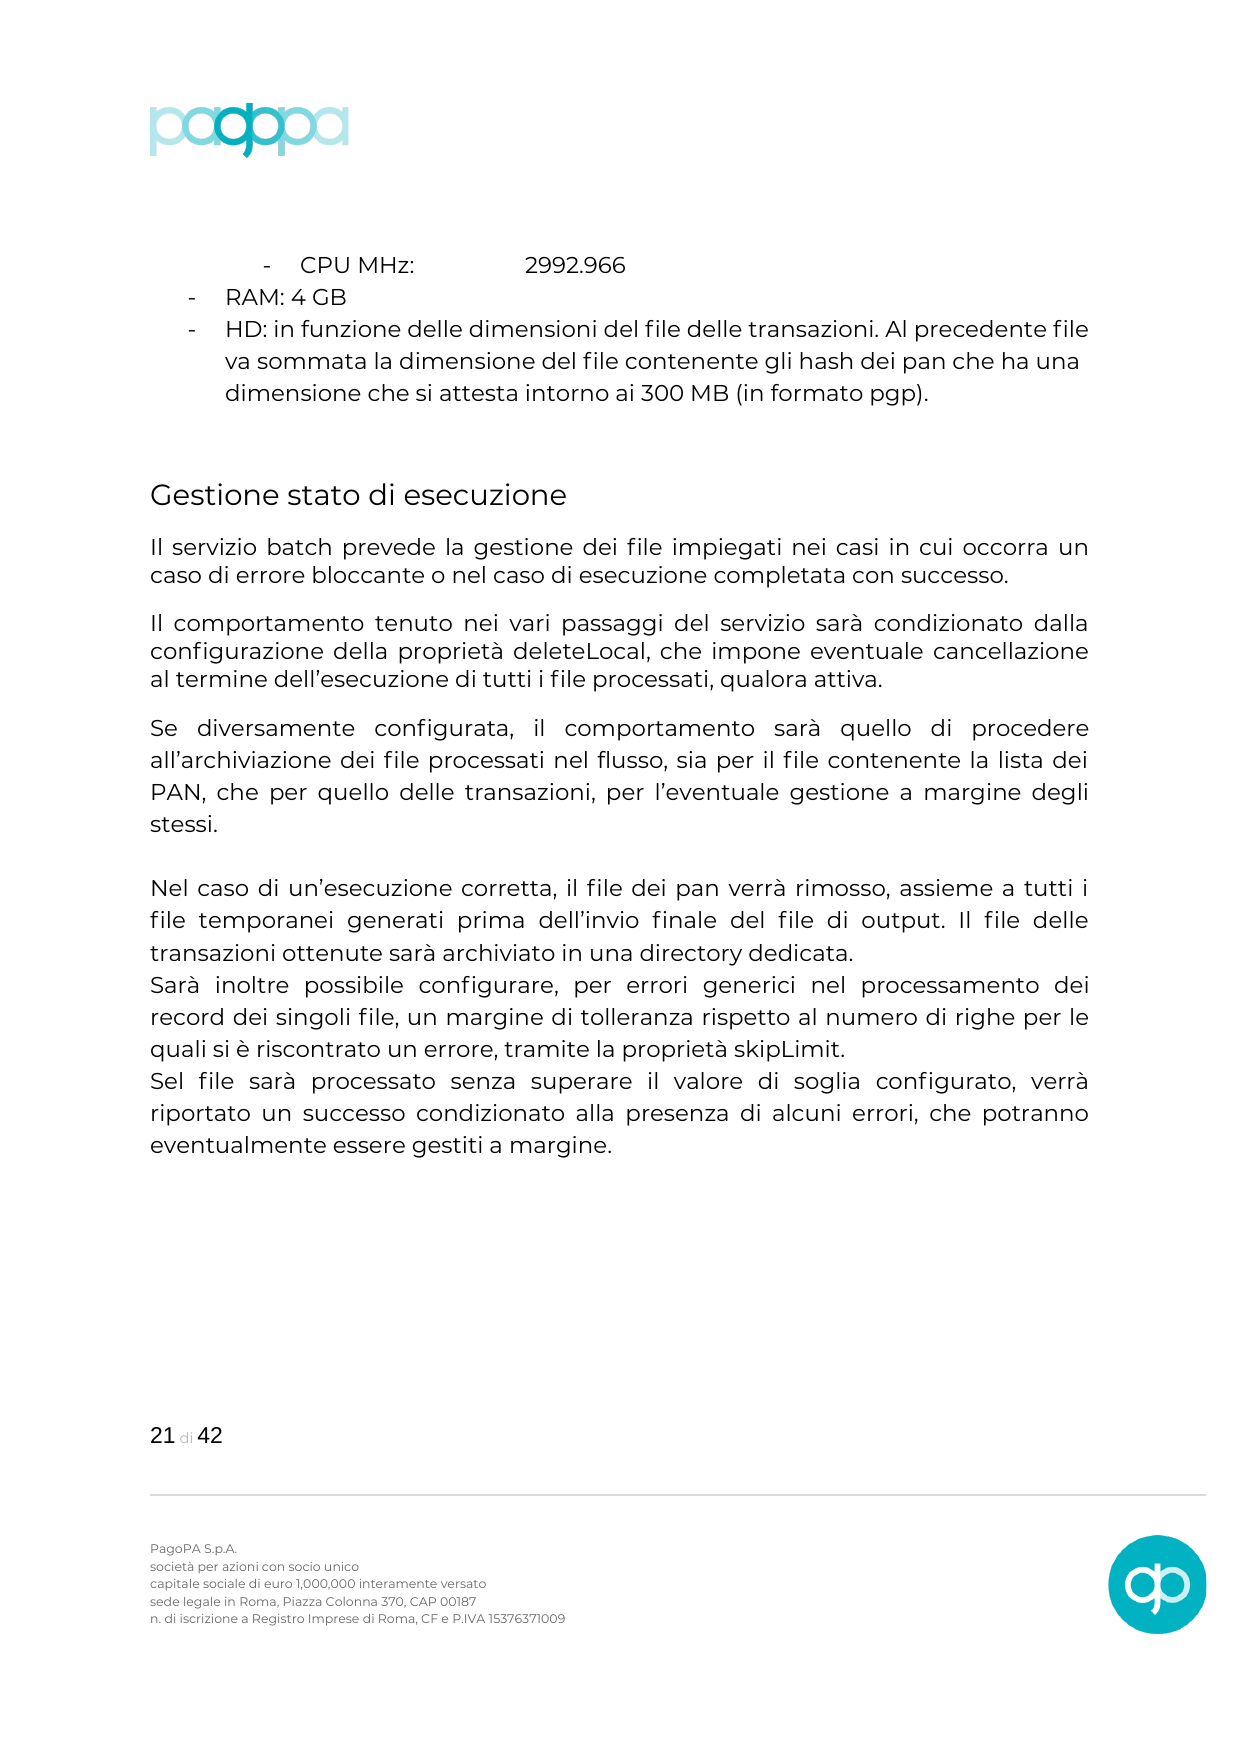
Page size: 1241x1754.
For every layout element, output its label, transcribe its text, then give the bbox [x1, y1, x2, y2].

text Il comportamento tenuto nei vari passaggi del servizio sarà condizionato dalla configurazione della proprietà deleteLocal, che impone eventuale cancellazione al termine dell’esecuzione di tutti i file processati, qualora attiva. [150, 610, 1090, 693]
picture [1108, 1535, 1207, 1634]
picture [150, 103, 349, 159]
subtitle Gestione stato di esecuzione [150, 477, 1090, 512]
text Se diversamente configurata, il comportamento sarà quello di procedere all’archiviazione dei file processati nel flusso, sia per il file contenente la lista dei PAN, che per quello delle transazioni, per l’eventuale gestione a margine degli stessi. [150, 714, 1090, 838]
text Il servizio batch prevede la gestione dei file impiegati nei casi in cui occorra un caso di errore bloccante o nel caso di esecuzione completata con successo. [150, 533, 1090, 589]
list RAM: 4 GB [187, 283, 1090, 311]
text Sarà inoltre possibile configurare, per errori generici nel processamento dei record dei singoli file, un margine di tolleranza rispetto al numero di righe per le quali si è riscontrato un errore, tramite la proprietà skipLimit. [150, 971, 1090, 1063]
text Nel caso di un’esecuzione corretta, il file dei pan verrà rimosso, assieme a tutti i file temporanei generati prima dell’invio finale del file di output. Il file delle transazioni ottenute sarà archiviato in una directory dedicata. [150, 875, 1090, 967]
list CPU MHz: 2992.966 [262, 251, 1090, 279]
text Sel file sarà processato senza superare il valore di soglia configurato, verrà riportato un successo condizionato alla presenza di alcuni errori, che potranno eventualmente essere gestiti a margine. [150, 1067, 1090, 1159]
